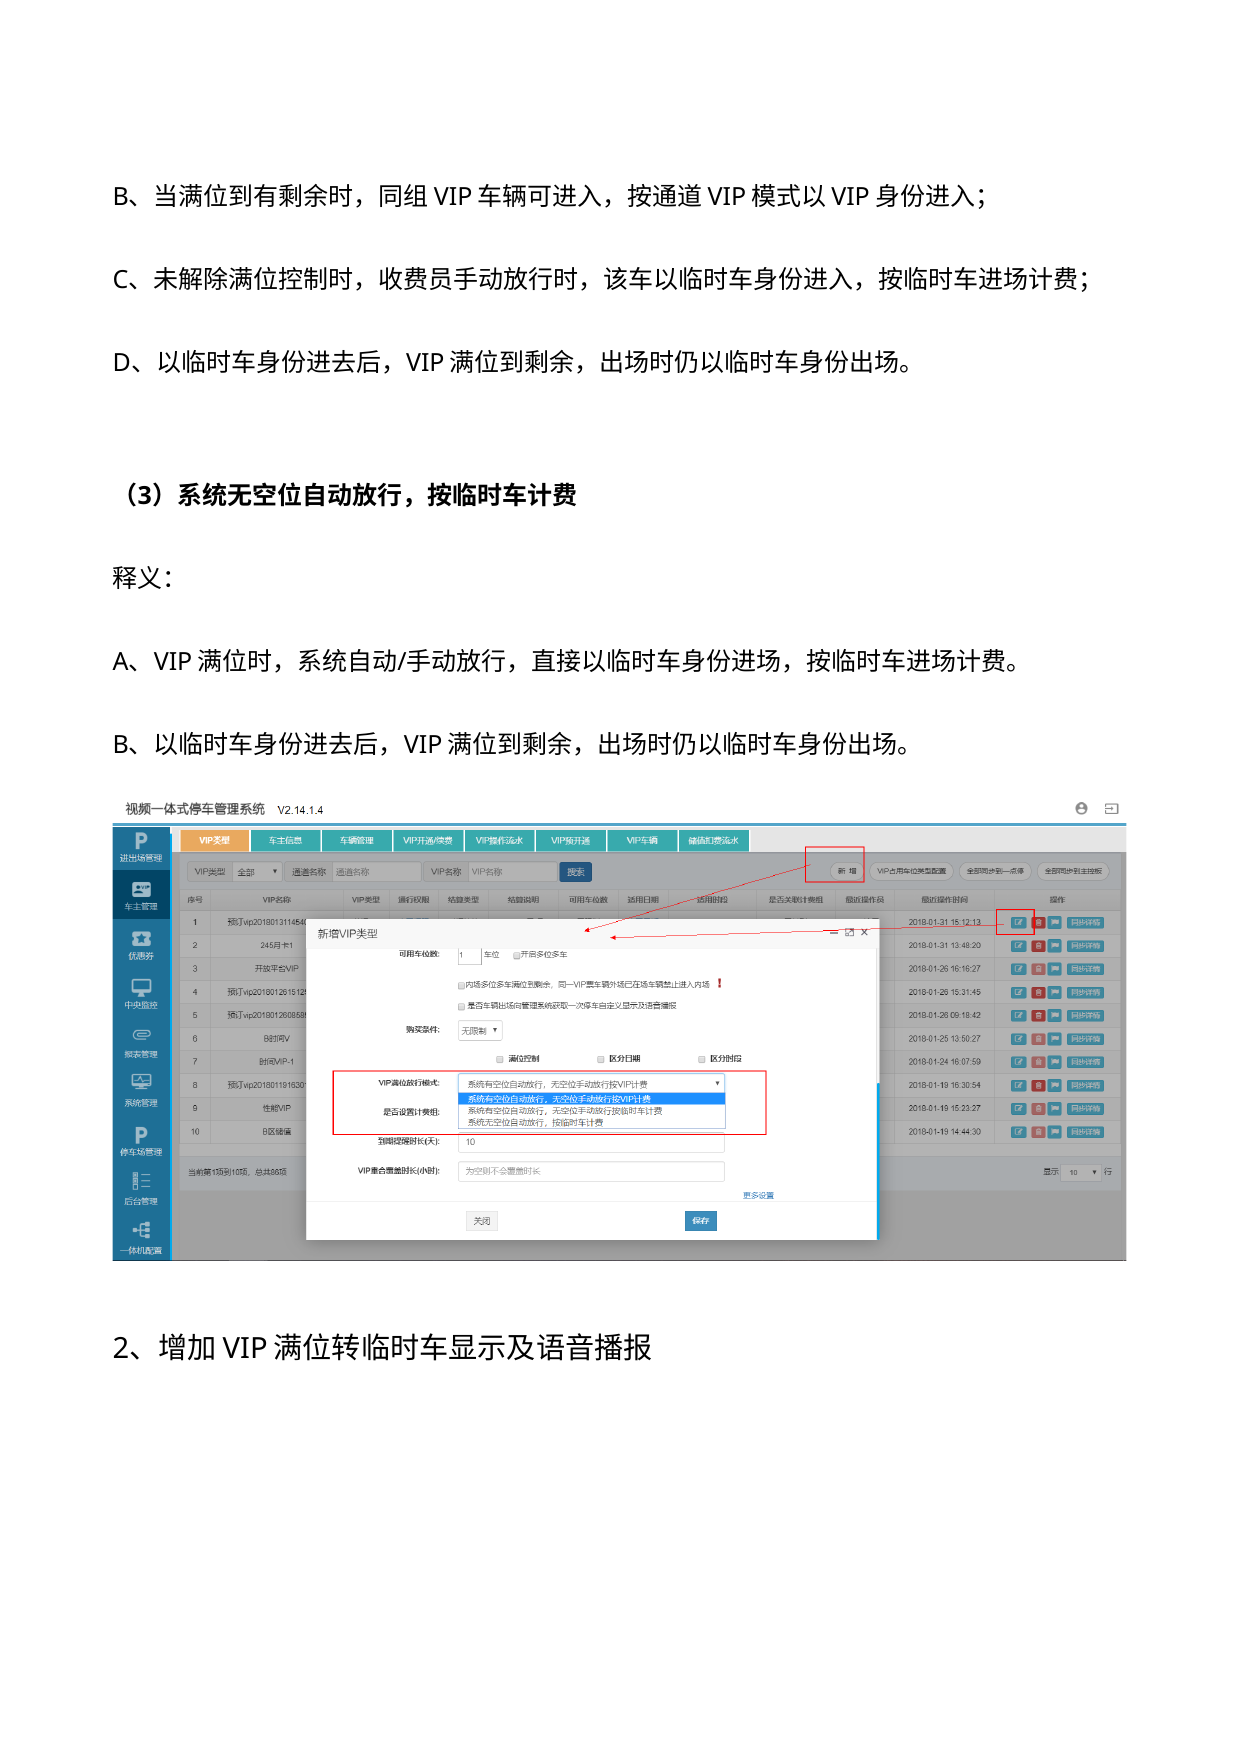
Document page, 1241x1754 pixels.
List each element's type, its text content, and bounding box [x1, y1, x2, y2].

picture [112, 793, 1127, 1261]
list 释义： [112, 544, 1128, 609]
list B、当满位到有剩余时，同组VIP车辆可进入，按通道VIP模式以VIP身份进入； [112, 162, 1128, 227]
list D、以临时车身份进去后，VIP满位到剩余，出场时仍以临时车身份出场。 [112, 328, 1128, 393]
picture [133, 883, 150, 896]
list （3）系统无空位自动放行，按临时车计费 [112, 461, 1128, 526]
picture [112, 920, 169, 1261]
list C、未解除满位控制时，收费员手动放行时，该车以临时车身份进入，按临时车进场计费； [112, 245, 1128, 310]
list 增加VIP满位转临时车显示及语音播报 [112, 1313, 1128, 1378]
list A、VIP满位时，系统自动/手动放行，直接以临时车身份进场，按临时车进场计费。 [112, 627, 1128, 692]
list B、以临时车身份进去后，VIP满位到剩余，出场时仍以临时车身份出场。 [112, 710, 1128, 775]
